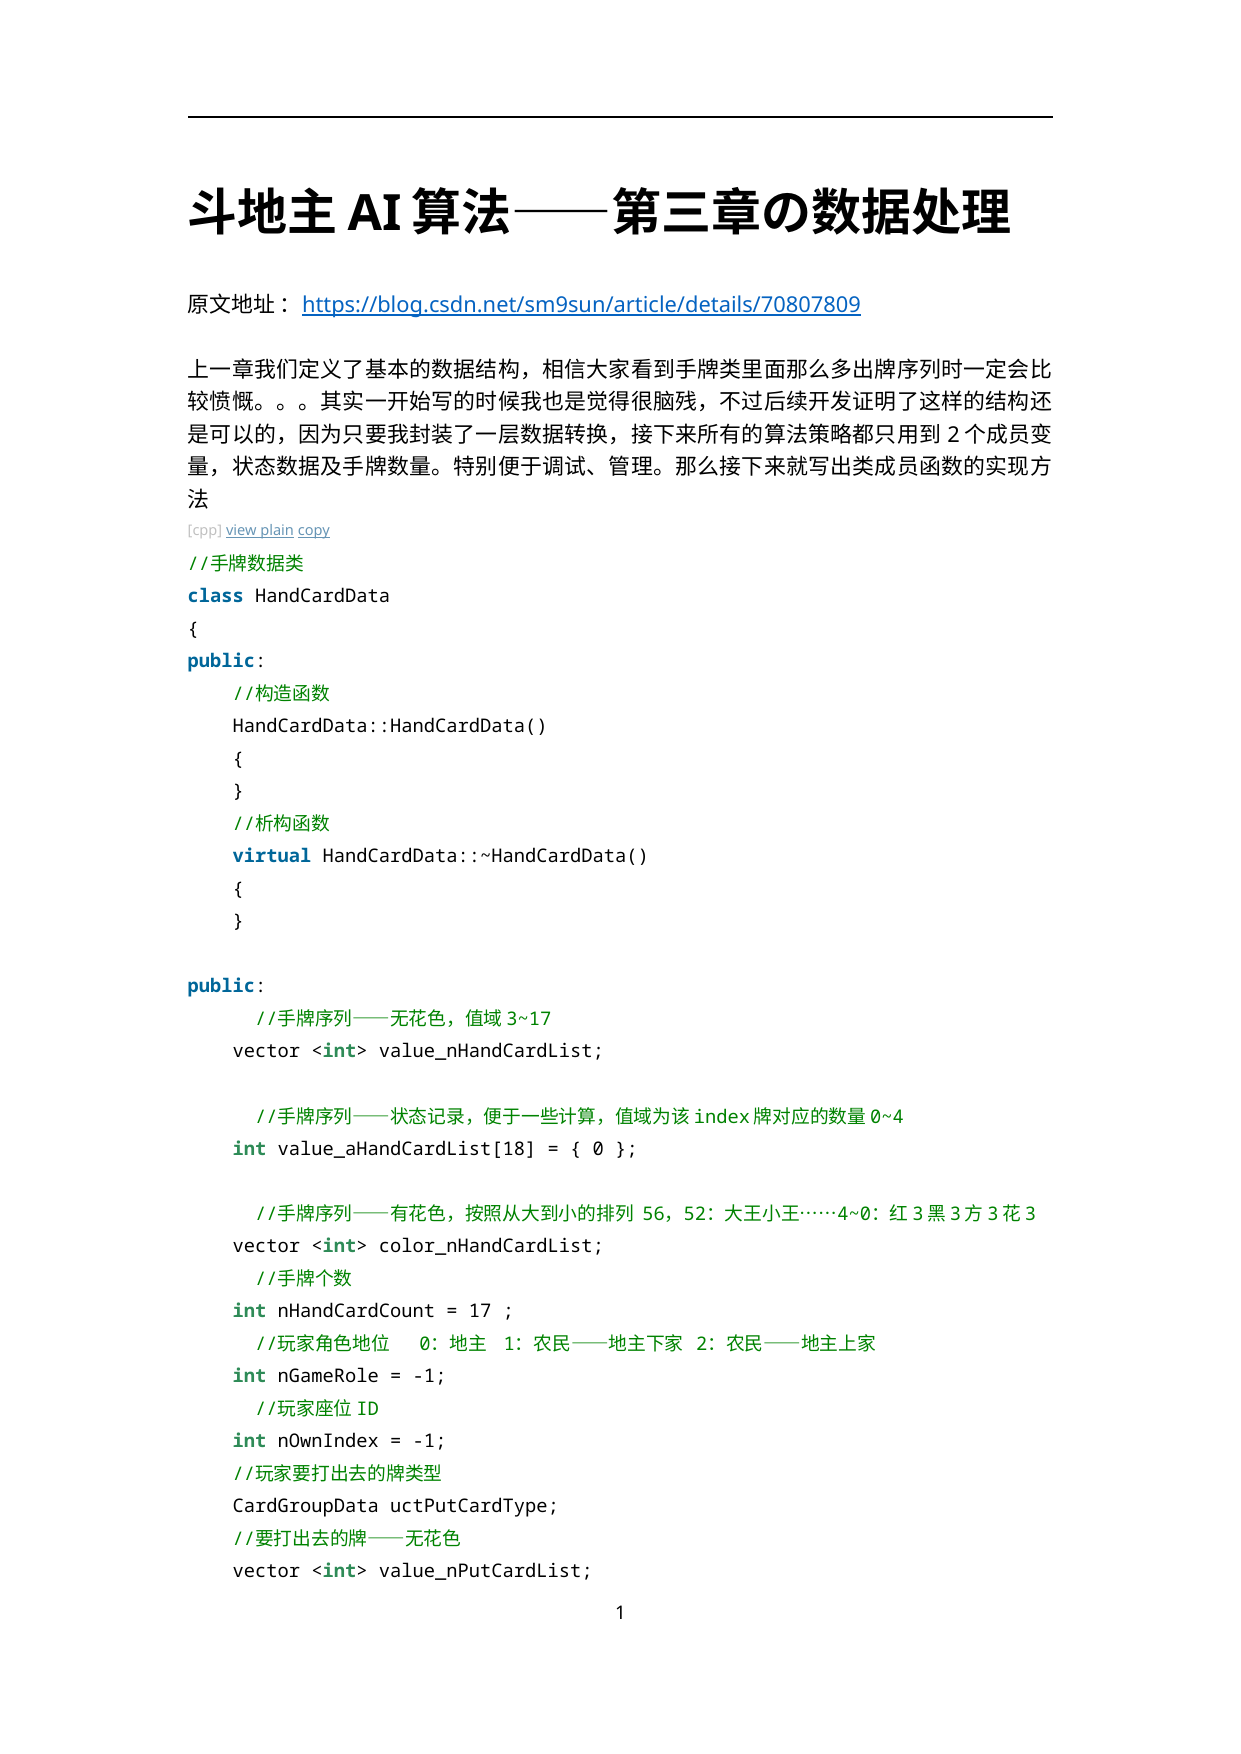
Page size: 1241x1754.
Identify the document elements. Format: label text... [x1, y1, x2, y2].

text 原文地址 ：https://blog.csdn.net/sm9sun/article/details/70807809 [187, 286, 1053, 319]
text [cpp] view plain copy [187, 514, 1053, 546]
text //构造函数 [187, 676, 1053, 709]
text virtual HandCardData::~HandCardData() [187, 839, 1053, 871]
text { [187, 611, 1053, 644]
text vector <int> value_nHandCardList; [187, 1034, 1053, 1066]
text //玩家角色地位 0：地主 1：农民——地主下家 2：农民——地主上家 [187, 1326, 1053, 1359]
text //析构函数 [187, 806, 1053, 839]
text } [187, 774, 1053, 806]
text int value_aHandCardList[18] = { 0 }; [187, 1131, 1053, 1164]
text //手牌数据类 [187, 546, 1053, 579]
text int nOwnIndex = -1; [187, 1424, 1053, 1456]
text //手牌个数 [187, 1261, 1053, 1294]
subtitle 斗地主AI算法——第三章の数据处理 [187, 160, 1053, 257]
text //玩家要打出去的牌类型 [187, 1456, 1053, 1489]
text int nGameRole = -1; [187, 1359, 1053, 1391]
text //手牌序列——有花色，按照从大到小的排列 56，52：大王小王……4~0：红3黑3方3花3 [187, 1196, 1053, 1229]
text } [187, 904, 1053, 936]
text public: [187, 969, 1053, 1001]
text { [187, 741, 1053, 774]
text vector <int> value_nPutCardList; [187, 1554, 1053, 1586]
text //手牌序列——状态记录，便于一些计算，值域为该index牌对应的数量0~4 [187, 1099, 1053, 1131]
text 上一章我们定义了基本的数据结构，相信大家看到手牌类里面那么多出牌序列时一定会比较愤慨。。。其实一开始写的时候我也是觉得很脑残，不过后续开发证明了这样的结构还是可以的，因为只要我封装了一层数据转换，接下来所有的算法策略都只用到2个成员变量，状态数据及手牌数量。特别便于调试、管理。那么接下来就写出类成员函数的实现方法 [187, 351, 1053, 514]
text vector <int> color_nHandCardList; [187, 1229, 1053, 1261]
text class HandCardData [187, 579, 1053, 611]
text //手牌序列——无花色，值域3~17 [187, 1001, 1053, 1034]
text //要打出去的牌——无花色 [187, 1521, 1053, 1554]
text //玩家座位ID [187, 1391, 1053, 1424]
text int nHandCardCount = 17 ; [187, 1294, 1053, 1326]
text CardGroupData uctPutCardType; [187, 1489, 1053, 1521]
text { [187, 871, 1053, 904]
text public: [187, 644, 1053, 676]
text HandCardData::HandCardData() [187, 709, 1053, 741]
